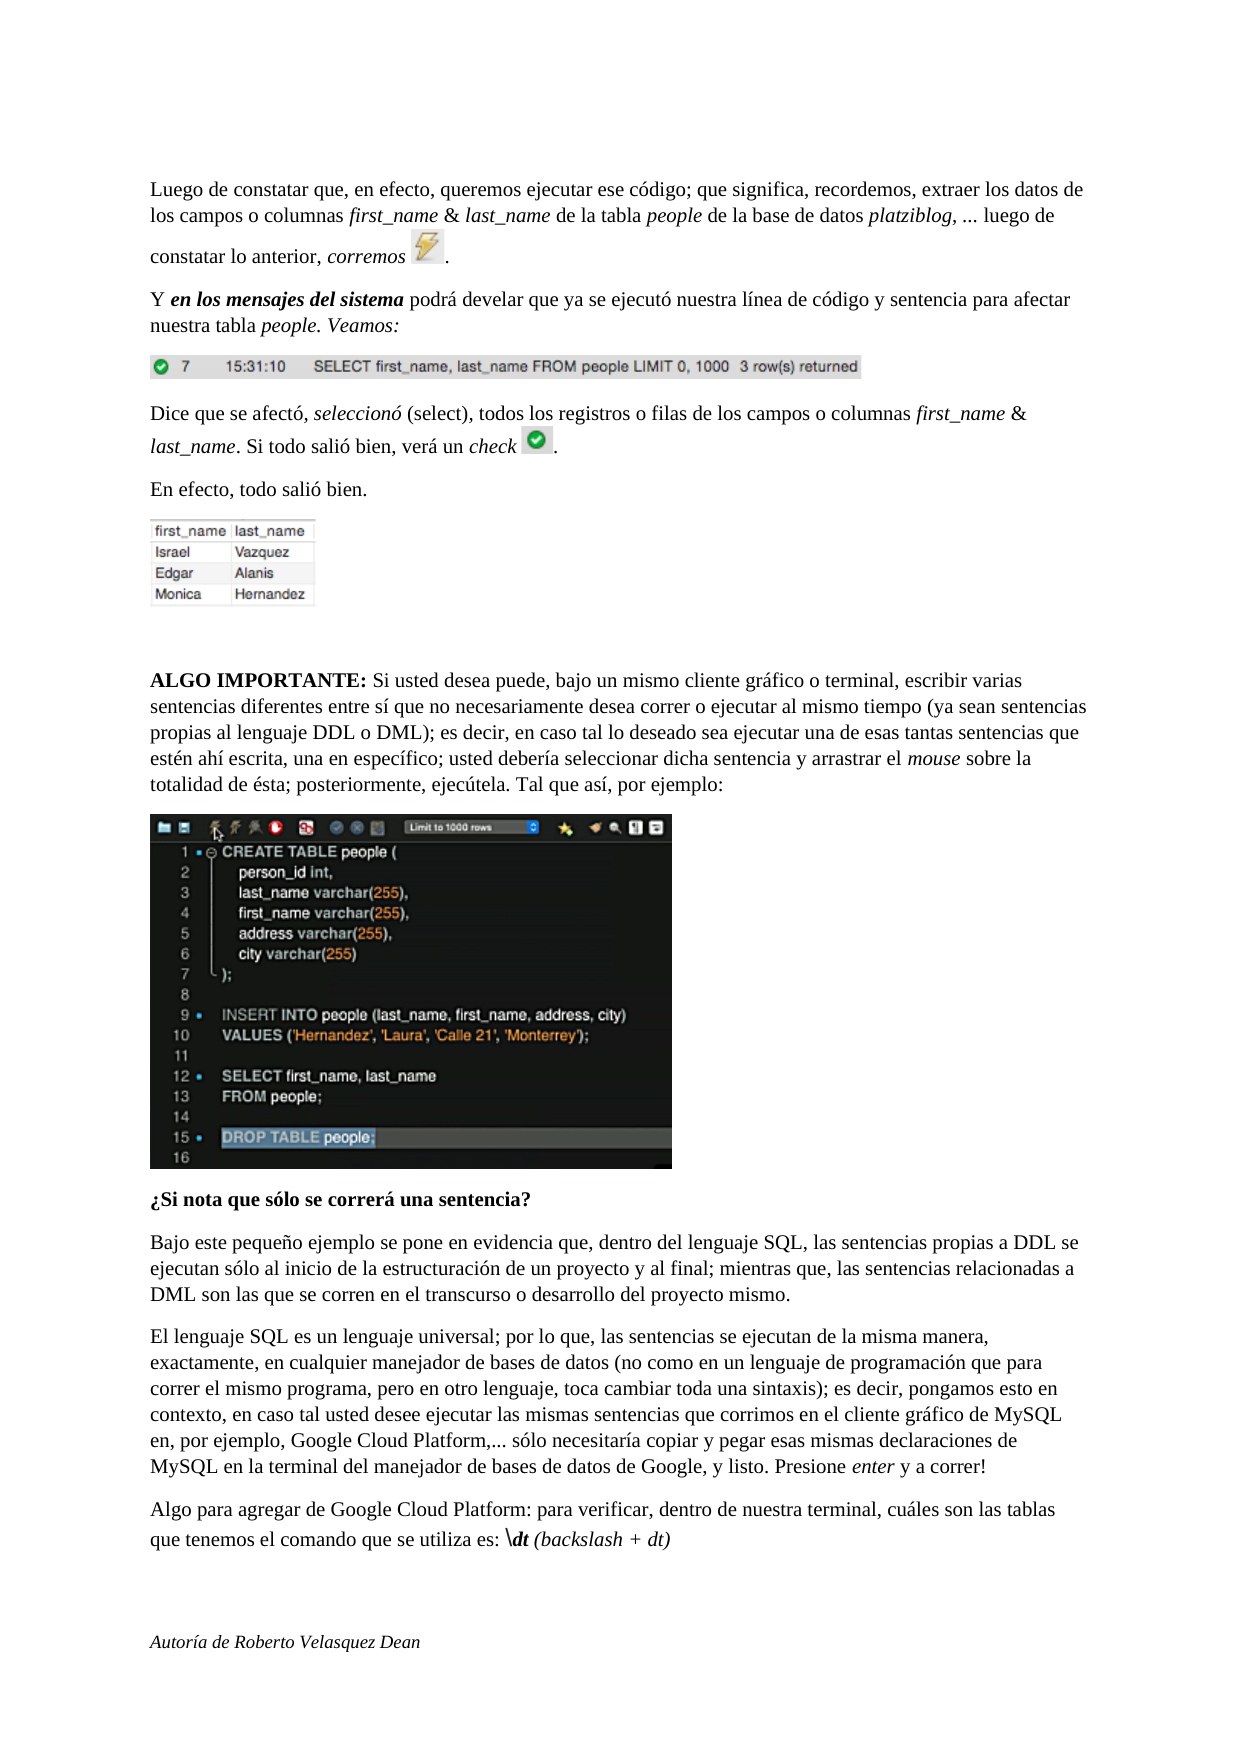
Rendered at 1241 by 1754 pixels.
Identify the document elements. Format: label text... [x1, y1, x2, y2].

picture [150, 519, 316, 607]
picture [521, 426, 554, 454]
text En efecto, todo salió bien. [150, 477, 1090, 501]
text Luego de constatar que, en efecto, queremos ejecutar ese código; que significa, recordemos, extraer los datos de los campos o columnas first_name & last_name de la tabla people de la base de datos platziblog, ... luego de constatar lo anterior, corremos . [150, 177, 1090, 268]
text ¿Si nota que sólo se correrá una sentencia? [150, 1187, 1090, 1211]
text Algo para agregar de Google Cloud Platform: para verificar, dentro de nuestra terminal, cuáles son las tablas que tenemos el comando que se utiliza es: \dt (backslash + dt) [150, 1497, 1090, 1552]
text Bajo este pequeño ejemplo se pone en evidencia que, dentro del lenguaje SQL, las sentencias propias a DDL se ejecutan sólo al inicio de la estructuración de un proyecto y al final; mientras que, las sentencias relacionadas a DML son las que se corren en el transcurso o desarrollo del proyecto mismo. [150, 1230, 1090, 1306]
picture [150, 355, 862, 379]
picture [411, 229, 445, 264]
text Y en los mensajes del sistema podrá develar que ya se ejecutó nuestra línea de código y sentencia para afectar nuestra tabla people. Veamos: [150, 287, 1090, 337]
picture [150, 814, 672, 1169]
text Dice que se afectó, seleccionó (select), todos los registros o filas de los campos o columnas first_name & last_name. Si todo salió bien, verá un check . [150, 401, 1090, 458]
text El lenguaje SQL es un lenguaje universal; por lo que, las sentencias se ejecutan de la misma manera, exactamente, en cualquier manejador de bases de datos (no como en un lenguaje de programación que para correr el mismo programa, pero en otro lenguaje, toca cambiar toda una sintaxis); es decir, pongamos esto en contexto, en caso tal usted desee ejecutar las mismas sentencias que corrimos en el cliente gráfico de MySQL en, por ejemplo, Google Cloud Platform,... sólo necesitaría copiar y pegar esas mismas declaraciones de MySQL en la terminal del manejador de bases de datos de Google, y listo. Presione enter y a correr! [150, 1324, 1090, 1478]
text ALGO IMPORTANTE: Si usted desea puede, bajo un mismo cliente gráfico o terminal, escribir varias sentencias diferentes entre sí que no necesariamente desea correr o ejecutar al mismo tiempo (ya sean sentencias propias al lenguaje DDL o DML); es decir, en caso tal lo deseado sea ejecutar una de esas tantas sentencias que estén ahí escrita, una en específico; usted debería seleccionar dicha sentencia y arrastrar el mouse sobre la totalidad de ésta; posteriormente, ejecútela. Tal que así, por ejemplo: [150, 668, 1090, 796]
